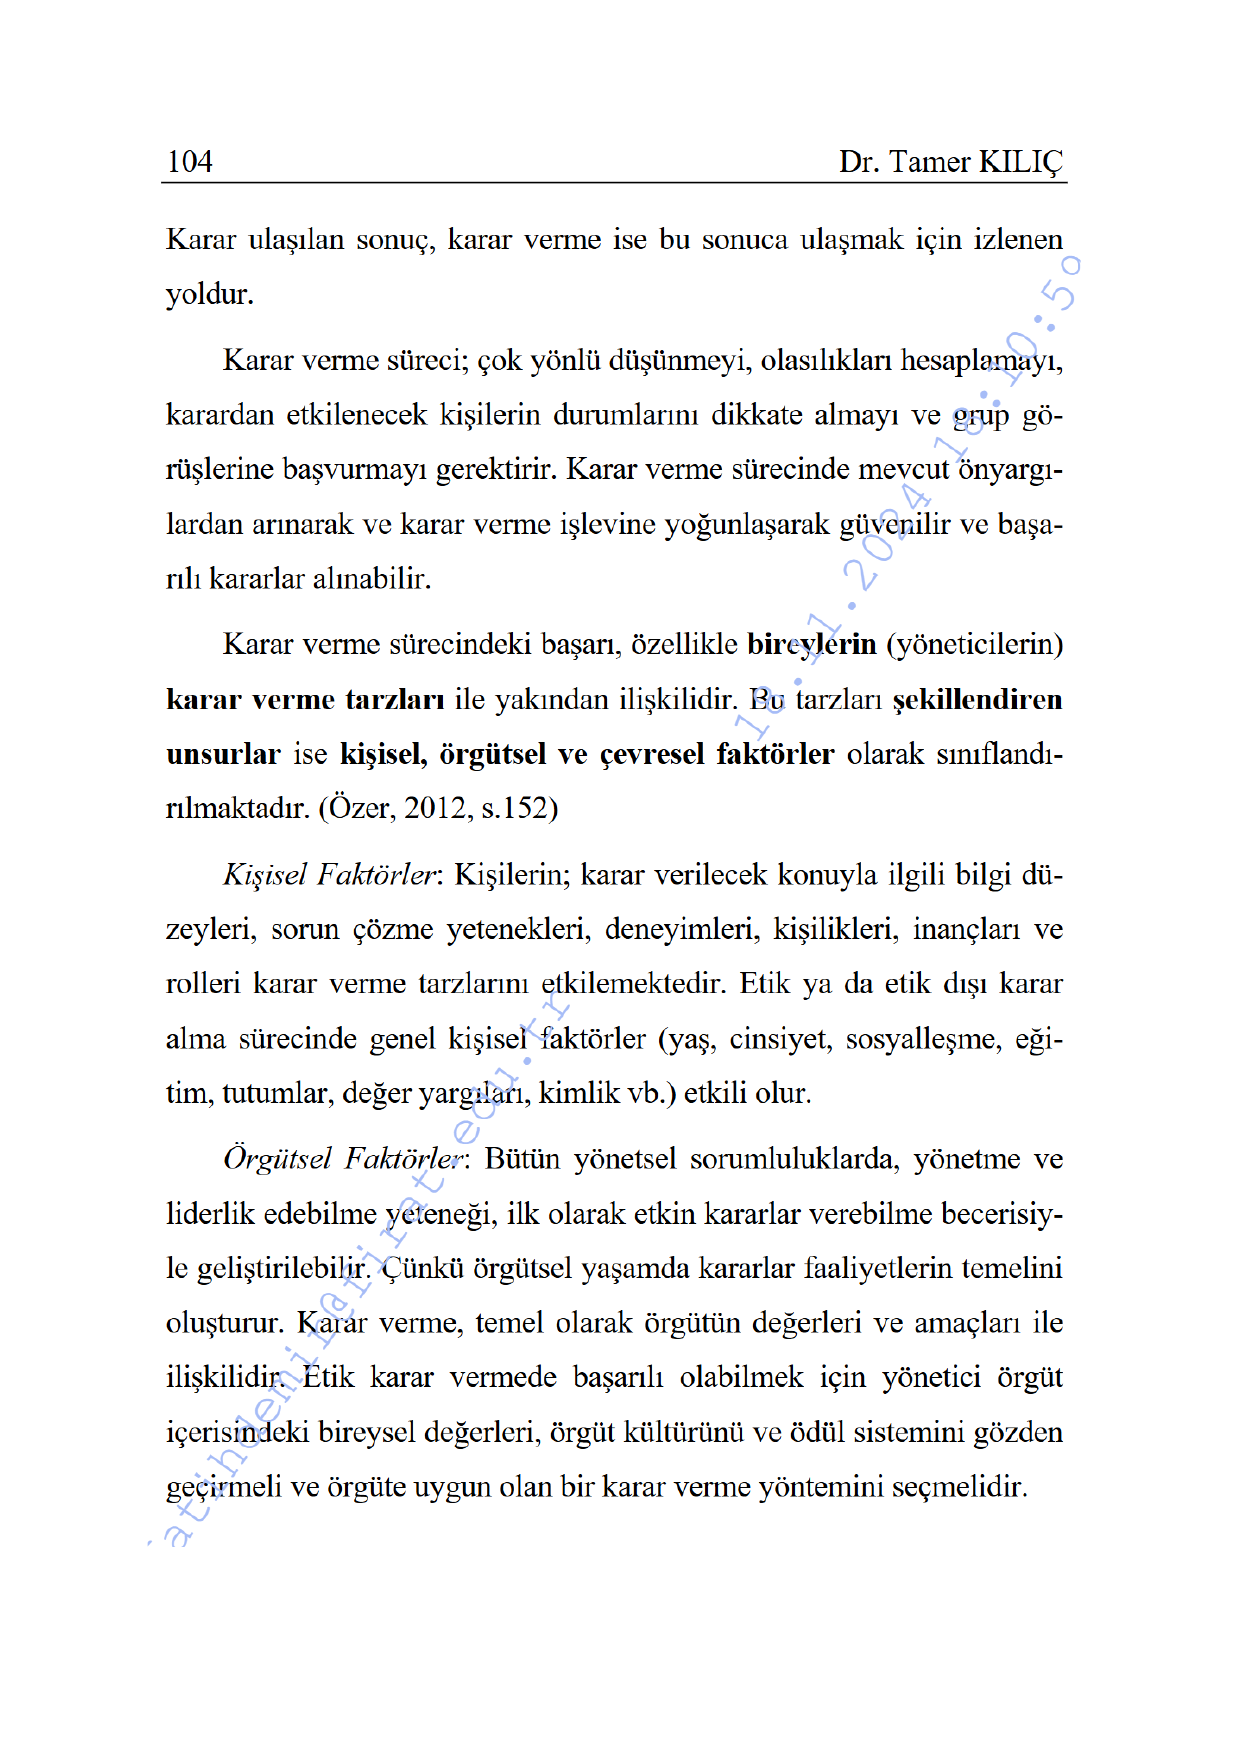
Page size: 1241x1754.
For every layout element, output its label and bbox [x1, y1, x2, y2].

picture [147, 147, 1081, 1547]
